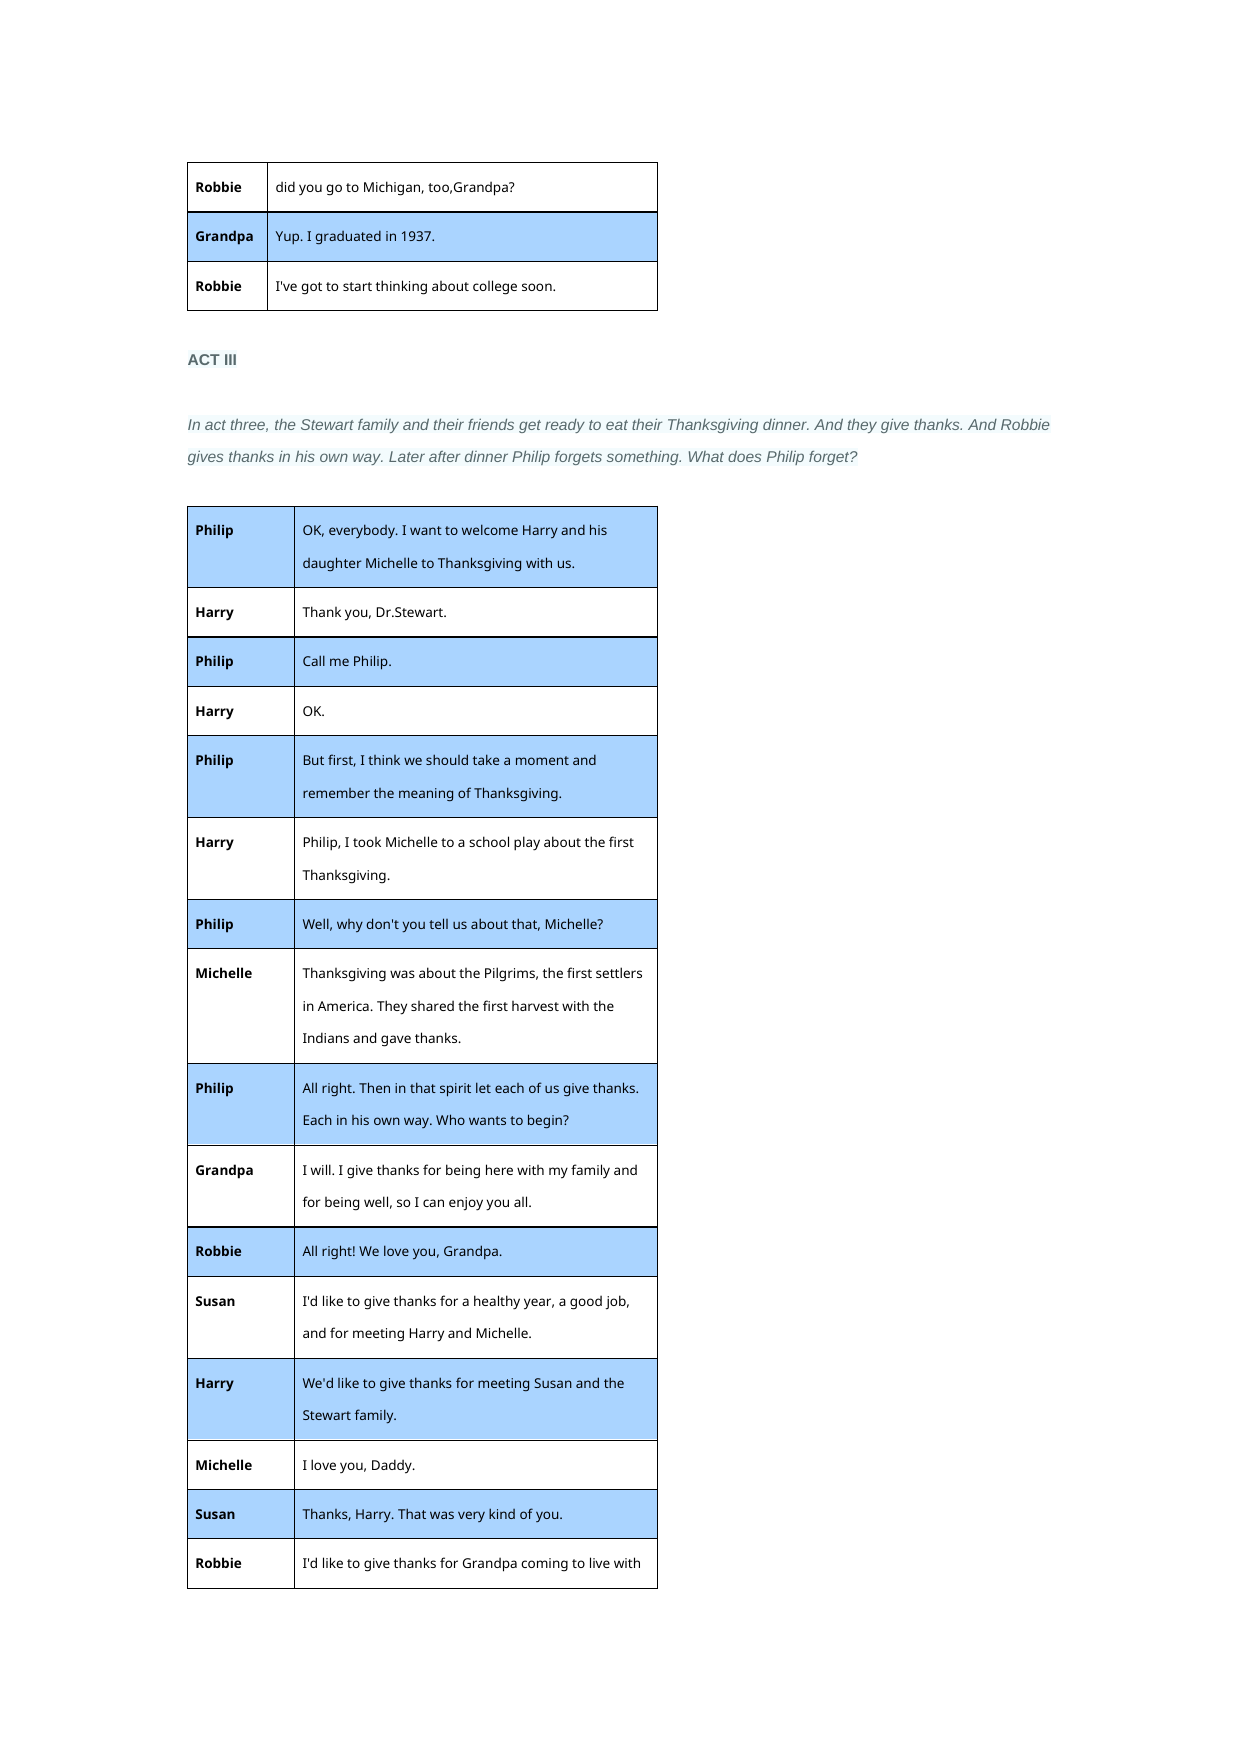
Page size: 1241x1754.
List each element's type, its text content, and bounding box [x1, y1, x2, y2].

table_cell Harry [188, 818, 294, 899]
table_header Philip [188, 507, 294, 587]
table_cell Robbie [188, 1228, 294, 1276]
text ACT III In act three, the Stewart family and their friends get ready to eat their Thanksgiving dinner. And they give thanks. And Robbie gives thanks in his own way. Later after dinner Philip forgets something. What does Philip forget? [187, 311, 1053, 506]
table_cell But first, I think we should take a moment and remember the meaning of Thanksgiving. [295, 736, 657, 817]
table_cell Philip [188, 900, 294, 948]
table_cell Philip [188, 1064, 294, 1144]
table_cell I'd like to give thanks for a healthy year, a good job, and for meeting Harry and Michelle. [295, 1277, 657, 1358]
table_cell I love you, Daddy. [295, 1441, 657, 1489]
table_cell Robbie [188, 163, 267, 211]
table_cell Grandpa [188, 213, 267, 261]
table_cell Susan [188, 1277, 294, 1358]
table_cell Harry [188, 588, 294, 636]
table_cell Philip [188, 638, 294, 686]
table_cell Call me Philip. [295, 638, 657, 686]
table_header OK, everybody. I want to welcome Harry and his daughter Michelle to Thanksgiving with us. [295, 507, 657, 587]
table_cell All right! We love you, Grandpa. [295, 1228, 657, 1276]
table_cell Well, why don't you tell us about that, Michelle? [295, 900, 657, 948]
table_cell Philip [188, 736, 294, 817]
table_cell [295, 1539, 657, 1588]
table_cell I've got to start thinking about college soon. [268, 262, 657, 310]
table_cell Philip, I took Michelle to a school play about the first Thanksgiving. [295, 818, 657, 899]
table_cell I will. I give thanks for being here with my family and for being well, so I can enjoy you all. [295, 1146, 657, 1226]
table_cell Robbie [188, 262, 267, 310]
table_cell Grandpa [188, 1146, 294, 1226]
table_cell Harry [188, 687, 294, 735]
table_cell We'd like to give thanks for meeting Susan and the Stewart family. [295, 1359, 657, 1439]
table_cell Harry [188, 1359, 294, 1439]
table_cell OK. [295, 687, 657, 735]
table_cell All right. Then in that spirit let each of us give thanks. Each in his own way. Who wants to begin? [295, 1064, 657, 1144]
table_cell Robbie [188, 1539, 294, 1588]
table_cell Michelle [188, 949, 294, 1063]
table_cell Yup. I graduated in 1937. [268, 213, 657, 261]
table_cell Thanks, Harry. That was very kind of you. [295, 1490, 657, 1538]
table_cell Michelle [188, 1441, 294, 1489]
table_cell Thank you, Dr.Stewart. [295, 588, 657, 636]
table_cell Susan [188, 1490, 294, 1538]
table_cell Thanksgiving was about the Pilgrims, the first settlers in America. They shared the first harvest with the Indians and gave thanks. [295, 949, 657, 1063]
table_cell did you go to Michigan, too,Grandpa? [268, 163, 657, 211]
